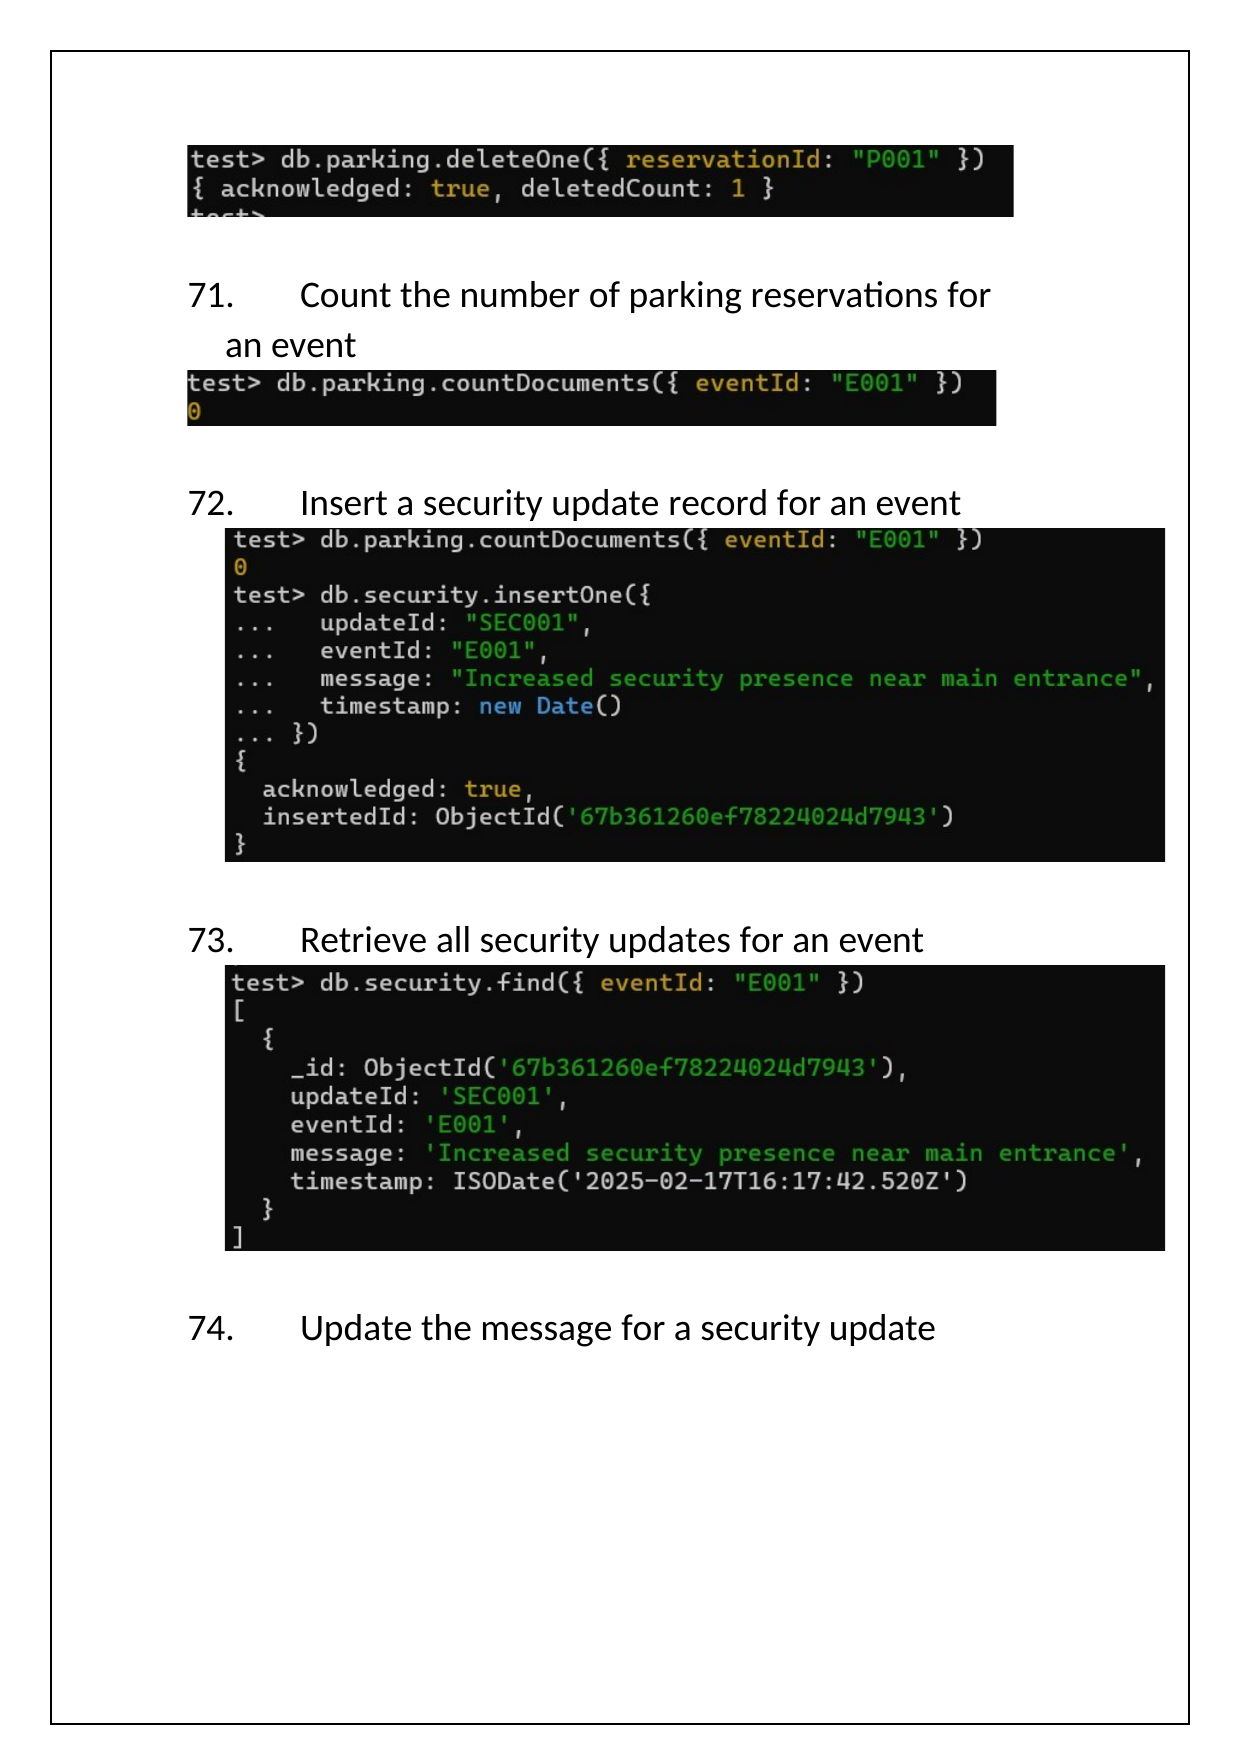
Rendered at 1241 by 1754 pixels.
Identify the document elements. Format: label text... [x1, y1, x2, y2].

picture [187, 145, 1014, 217]
list Insert a security update record for an event [187, 479, 1166, 525]
picture [224, 528, 1166, 862]
picture [187, 370, 997, 426]
list Update the message for a security update [187, 1304, 1166, 1350]
list Count the number of parking reservations for an event [187, 271, 1032, 366]
picture [224, 965, 1166, 1251]
list Retrieve all security updates for an event [187, 916, 1166, 962]
